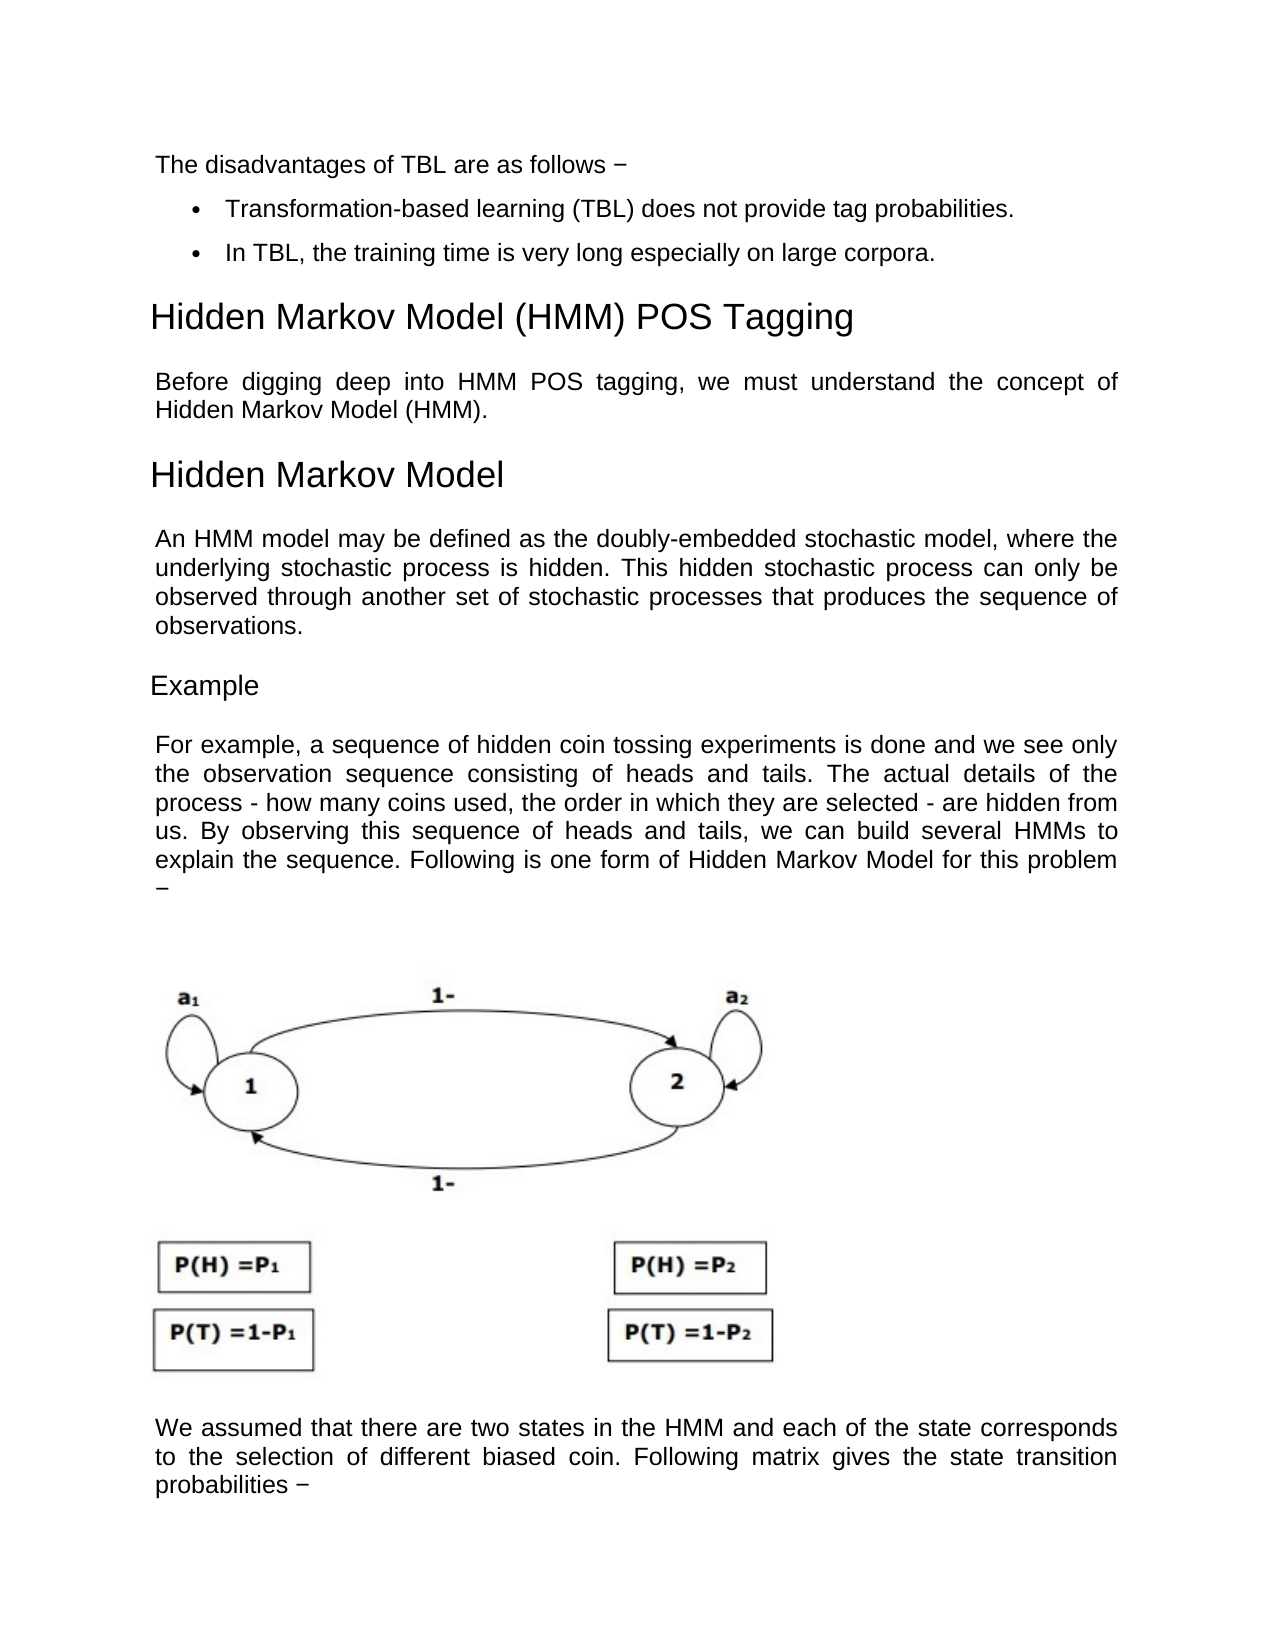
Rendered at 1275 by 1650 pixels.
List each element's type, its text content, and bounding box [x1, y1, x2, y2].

text The disadvantages of TBL are as follows − [155, 150, 1120, 179]
list Transformation-based learning (TBL) does not provide tag probabilities. [192, 194, 1120, 222]
text Example [150, 668, 1125, 701]
text Hidden Markov Model (HMM) POS Tagging [150, 295, 1125, 337]
text Hidden Markov Model [150, 453, 1125, 495]
text An HMM model may be defined as the doubly-embedded stochastic model, where the underlying stochastic process is hidden. This hidden stochastic process can only be observed through another set of stochastic processes that produces the sequence of observations. [155, 524, 1120, 639]
text For example, a sequence of hidden coin tossing experiments is done and we see only the observation sequence consisting of heads and tails. The actual details of the process - how many coins used, the order in which they are selected - are hidden from us. By observing this sequence of heads and tails, we can build several HMMs to explain the sequence. Following is one form of Hidden Markov Model for this problem − [155, 730, 1120, 903]
text Before digging deep into HMM POS tagging, we must understand the concept of Hidden Markov Model (HMM). [155, 367, 1120, 424]
list In TBL, the training time is very long especially on large corpora. [192, 237, 1120, 266]
picture [150, 917, 786, 1401]
text We assumed that there are two states in the HMM and each of the state corresponds to the selection of different biased coin. Following matrix gives the state transition probabilities − [155, 1413, 1120, 1499]
